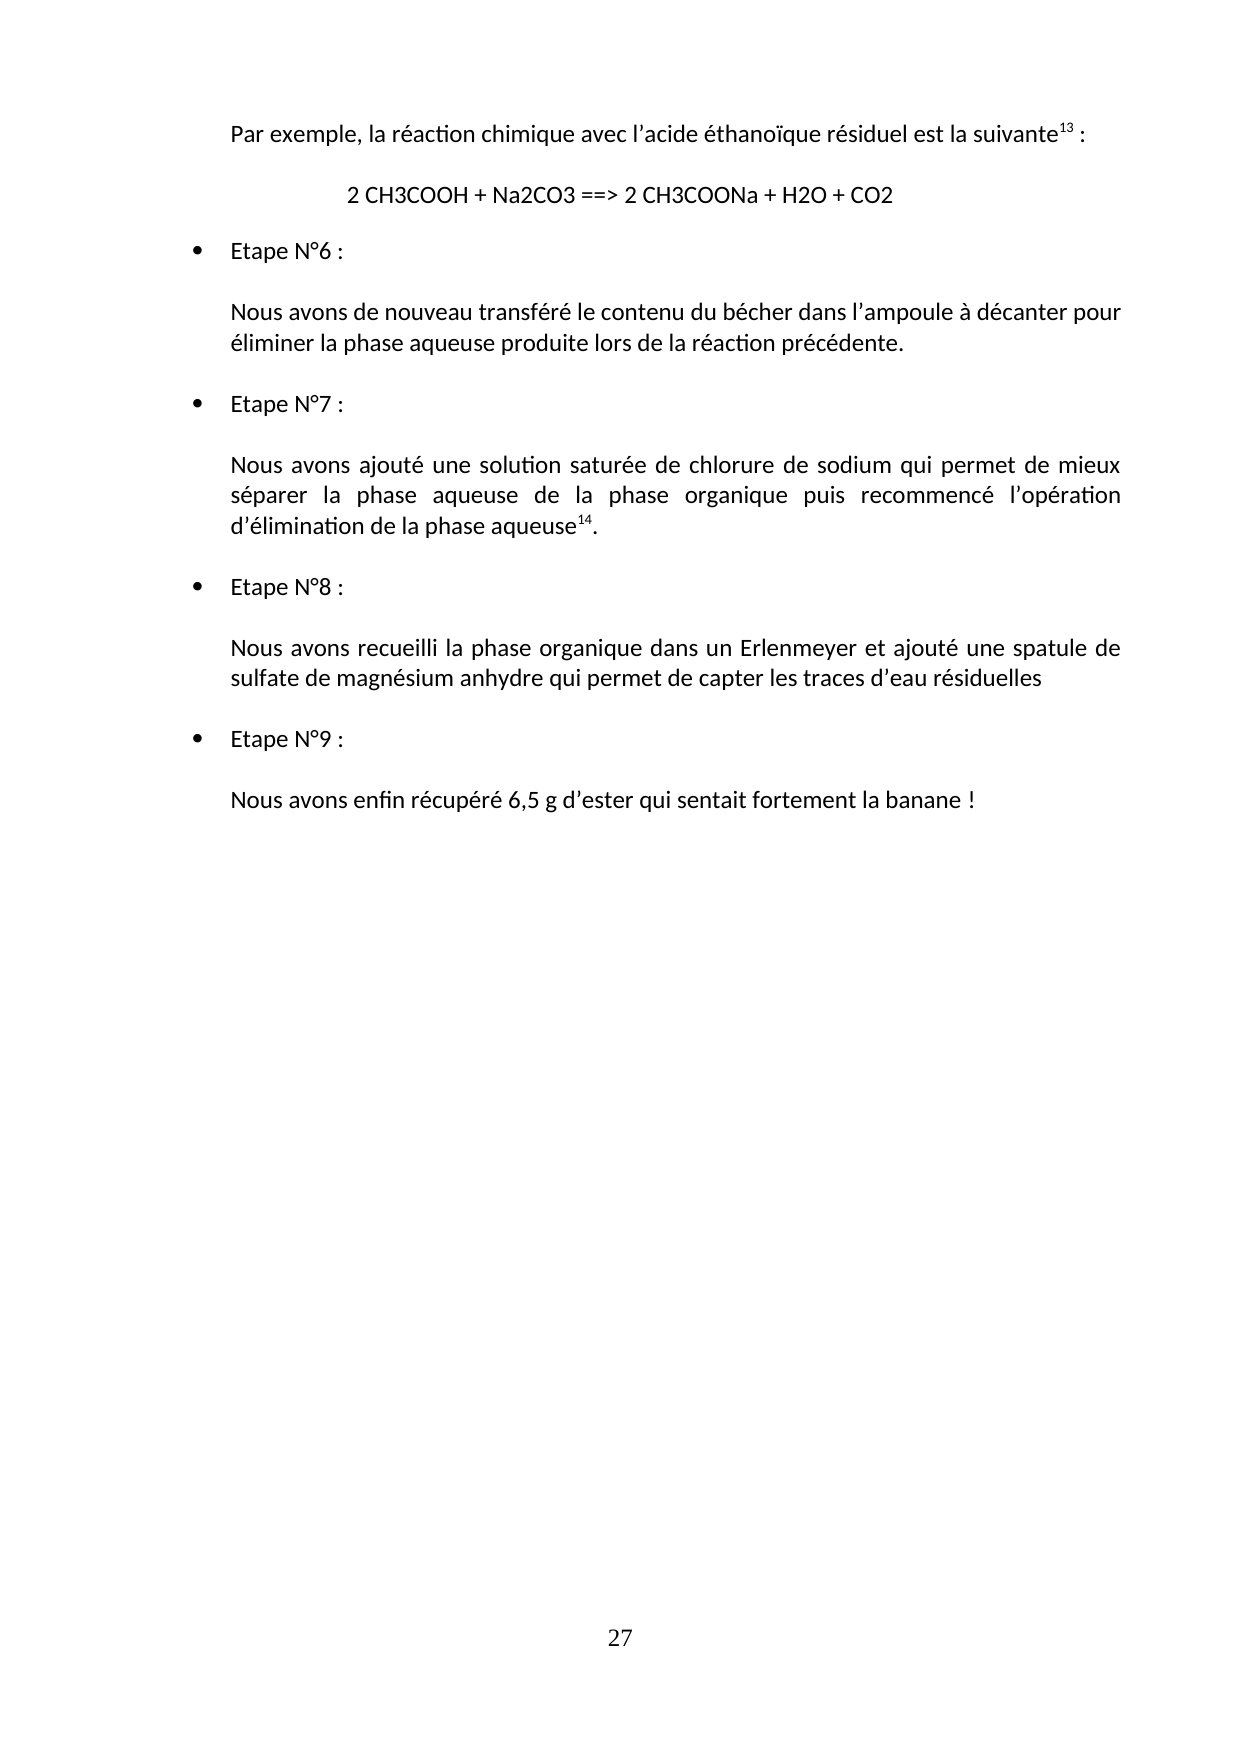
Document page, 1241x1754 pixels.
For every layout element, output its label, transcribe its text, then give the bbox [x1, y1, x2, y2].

list Etape N°9 : [193, 723, 1122, 754]
list Etape N°6 : [193, 235, 1122, 266]
list Nous avons recueilli la phase organique dans un Erlenmeyer et ajouté une spatule de sulfate de magnésium anhydre qui permet de capter les traces d’eau résiduelles [230, 632, 1122, 693]
text Par exemple, la réaction chimique avec l’acide éthanoïque résiduel est la suivante13 : [230, 118, 1122, 149]
list Nous avons enfin récupéré 6,5 g d’ester qui sentait fortement la banane ! [230, 784, 1122, 815]
list Nous avons de nouveau transféré le contenu du bécher dans l’ampoule à décanter pour éliminer la phase aqueuse produite lors de la réaction précédente. [230, 296, 1122, 357]
list Etape N°7 : [193, 388, 1122, 418]
list Nous avons ajouté une solution saturée de chlorure de sodium qui permet de mieux séparer la phase aqueuse de la phase organique puis recommencé l’opération d’élimination de la phase aqueuse14. [230, 449, 1122, 540]
list Etape N°8 : [193, 571, 1122, 601]
text 2 CH3COOH + Na2CO3 ==> 2 CH3COONa + H2O + CO2 [118, 179, 1122, 210]
